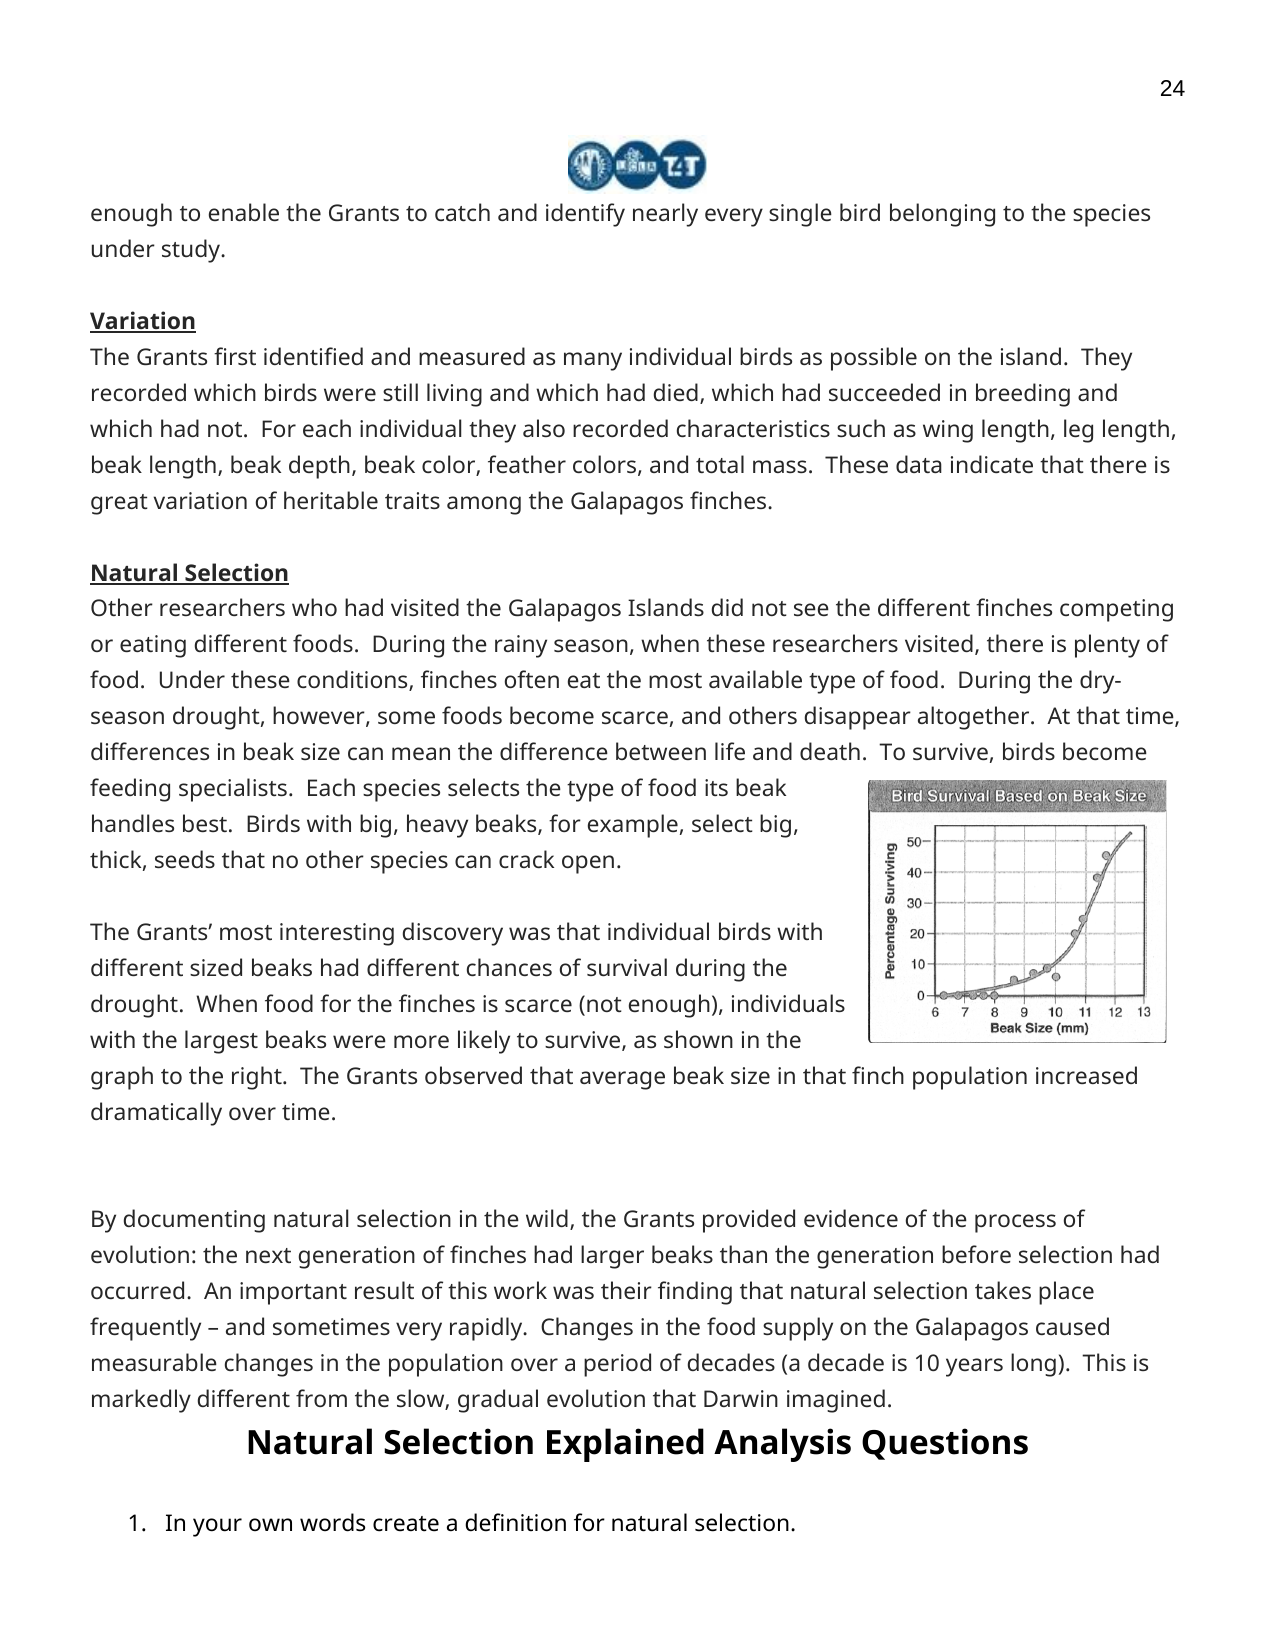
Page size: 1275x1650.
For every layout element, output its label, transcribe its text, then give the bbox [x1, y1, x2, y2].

text Other researchers who had visited the Galapagos Islands did not see the different finches competing or eating different foods. During the rainy season, when these researchers visited, there is plenty of food. Under these conditions, finches often eat the most available type of food. During the dry-season drought, however, some foods become scarce, and others disappear altogether. At that time, differences in beak size can mean the difference between life and death. To survive, birds become feeding specialists. Each species selects the type of food its beak handles best. Birds with big, heavy beaks, for example, select big, thick, seeds that no other species can crack open. [90, 592, 1185, 875]
text Variation [90, 305, 1185, 336]
picture [568, 135, 708, 194]
list In your own words create a definition for natural selection. [127, 1507, 1185, 1538]
text Natural Selection Explained Analysis Questions [90, 1419, 1185, 1464]
picture [868, 780, 1167, 1043]
text The Grants’ most interesting discovery was that individual birds with different sized beaks had different chances of survival during the drought. When food for the finches is scarce (not enough), individuals with the largest beaks were more likely to survive, as shown in the graph to the right. The Grants observed that average beak size in that finch population increased dramatically over time. [90, 916, 1185, 1127]
text By documenting natural selection in the wild, the Grants provided evidence of the process of evolution: the next generation of finches had larger beaks than the generation before selection had occurred. An important result of this work was their finding that natural selection takes place frequently – and sometimes very rapidly. Changes in the food supply on the Galapagos caused measurable changes in the population over a period of decades (a decade is 10 years long). This is markedly different from the slow, gradual evolution that Darwin imagined. [90, 1203, 1185, 1414]
text Natural Selection [90, 556, 1185, 588]
text The Grants first identified and measured as many individual birds as possible on the island. They recorded which birds were still living and which had died, which had succeeded in breeding and which had not. For each individual they also recorded characteristics such as wing length, leg length, beak length, beak depth, beak color, feather colors, and total mass. These data indicate that there is great variation of heritable traits among the Galapagos finches. [90, 341, 1185, 516]
